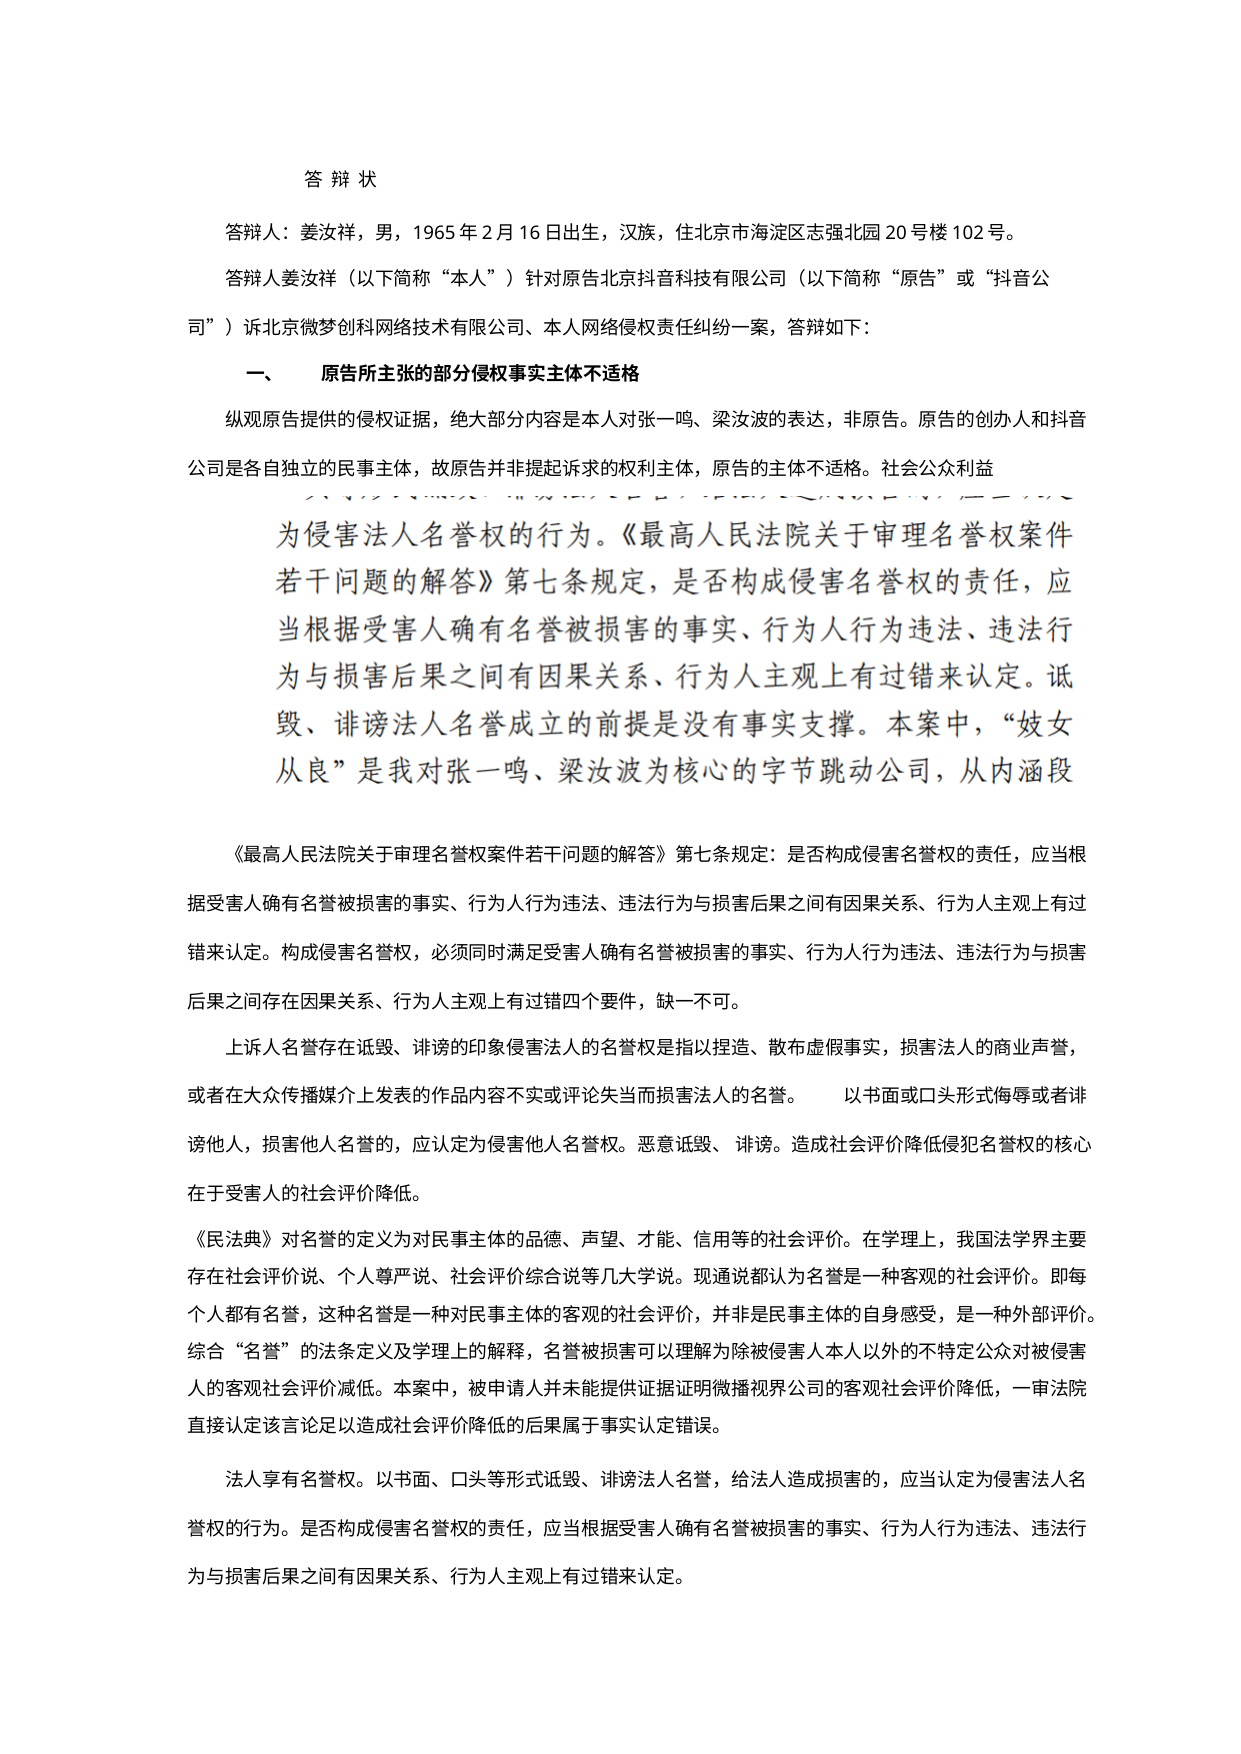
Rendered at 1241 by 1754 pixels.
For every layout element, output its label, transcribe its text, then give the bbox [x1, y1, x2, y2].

text 纵观原告提供的侵权证据，绝大部分内容是本人对张一鸣、梁汝波的表达，非原告。原告的创办人和抖音公司是各自独立的民事主体，故原告并非提起诉求的权利主体，原告的主体不适格。社会公众利益 [187, 402, 1093, 483]
text 答辩人：姜汝祥，男，1965年2月16日出生，汉族，住北京市海淀区志强北园20号楼102号。 [187, 215, 1093, 248]
picture [225, 496, 1090, 808]
list 原告所主张的部分侵权事实主体不适格 [246, 356, 1093, 388]
text 《最高人民法院关于审理名誉权案件若干问题的解答》第七条规定：是否构成侵害名誉权的责任，应当根据受害人确有名誉被损害的事实、行为人行为违法、违法行为与损害后果之间有因果关系、行为人主观上有过错来认定。构成侵害名誉权，必须同时满足受害人确有名誉被损害的事实、行为人行为违法、违法行为与损害后果之间存在因果关系、行为人主观上有过错四个要件，缺一不可。 [187, 837, 1093, 1016]
text 上诉人名誉存在诋毁、诽谤的印象侵害法人的名誉权是指以捏造、散布虚假事实，损害法人的商业声誉，或者在大众传播媒介上发表的作品内容不实或评论失当而损害法人的名誉。 以书面或口头形式侮辱或者诽谤他人，损害他人名誉的，应认定为侵害他人名誉权。恶意诋毁、 诽谤。造成社会评价降低侵犯名誉权的核心在于受害人的社会评价降低。 [187, 1030, 1093, 1208]
text 《民法典》对名誉的定义为对民事主体的品德、声望、才能、信用等的社会评价。在学理上，我国法学界主要存在社会评价说、个人尊严说、社会评价综合说等几大学说。现通说都认为名誉是一种客观的社会评价。即每个人都有名誉，这种名誉是一种对民事主体的客观的社会评价，并非是民事主体的自身感受，是一种外部评价。综合“名誉”的法条定义及学理上的解释，名誉被损害可以理解为除被侵害人本人以外的不特定公众对被侵害人的客观社会评价减低。本案中，被申请人并未能提供证据证明微播视界公司的客观社会评价降低，一审法院直接认定该言论足以造成社会评价降低的后果属于事实认定错误。 [187, 1222, 1093, 1441]
text 法人享有名誉权。以书面、口头等形式诋毁、诽谤法人名誉，给法人造成损害的，应当认定为侵害法人名誉权的行为。是否构成侵害名誉权的责任，应当根据受害人确有名誉被损害的事实、行为人行为违法、违法行为与损害后果之间有因果关系、行为人主观上有过错来认定。 [187, 1462, 1093, 1592]
text 答 辩 状 [187, 162, 1093, 194]
text 答辩人姜汝祥（以下简称“本人”）针对原告北京抖音科技有限公司（以下简称“原告”或“抖音公司”）诉北京微梦创科网络技术有限公司、本人网络侵权责任纠纷一案，答辩如下： [187, 261, 1093, 342]
